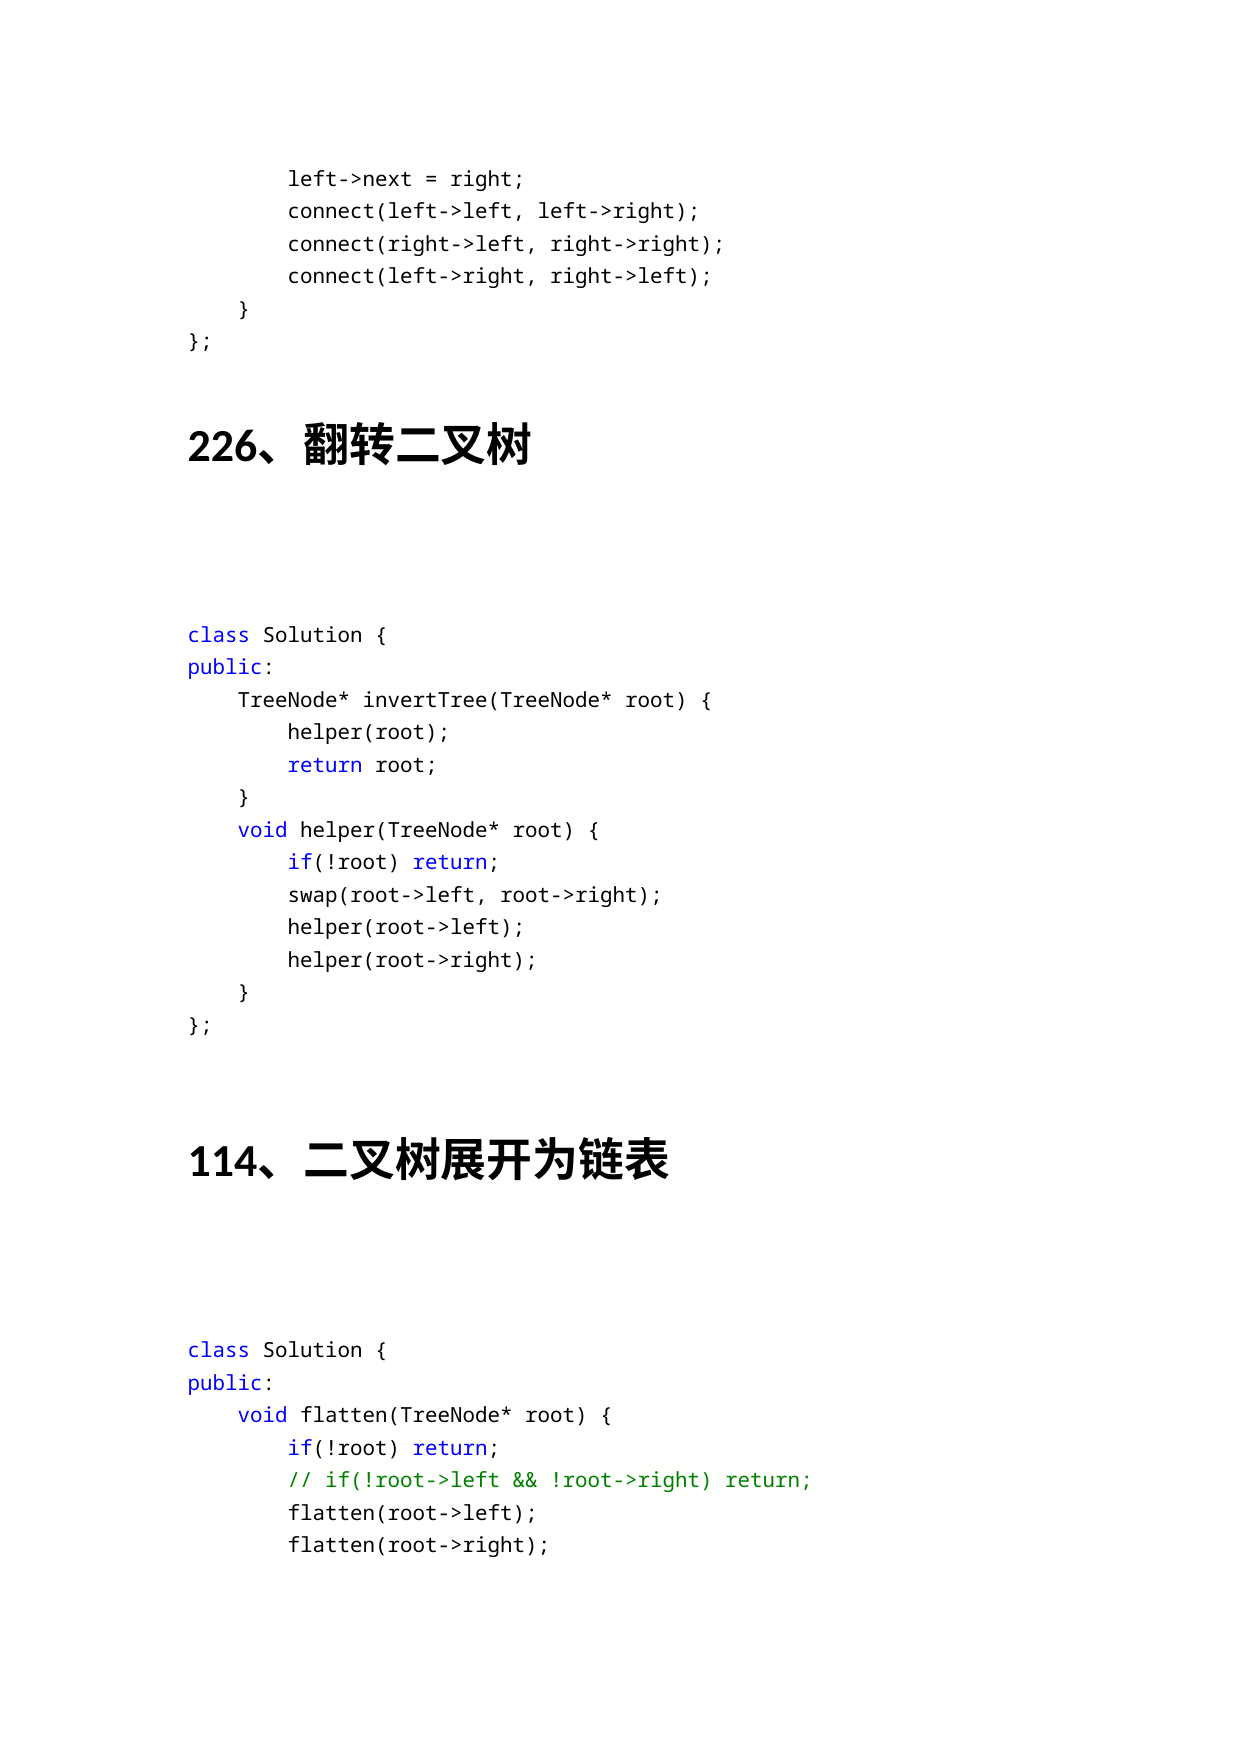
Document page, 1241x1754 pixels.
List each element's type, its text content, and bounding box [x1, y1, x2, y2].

text swap(root->left, root->right); [187, 878, 1053, 910]
text connect(left->right, right->left); [187, 259, 1053, 292]
text TreeNode* invertTree(TreeNode* root) { [187, 683, 1053, 715]
text return root; [187, 748, 1053, 780]
text void flatten(TreeNode* root) { [187, 1399, 1053, 1431]
text }; [187, 324, 1053, 357]
text flatten(root->left); [187, 1496, 1053, 1529]
text } [187, 780, 1053, 813]
text } [187, 975, 1053, 1008]
text }; [187, 1008, 1053, 1040]
text public: [187, 650, 1053, 683]
text void helper(TreeNode* root) { [187, 813, 1053, 845]
text if(!root) return; [187, 845, 1053, 878]
text connect(right->left, right->right); [187, 227, 1053, 259]
text helper(root->left); [187, 910, 1053, 943]
text // if(!root->left && !root->right) return; [187, 1464, 1053, 1496]
text left->next = right; [187, 162, 1053, 194]
subtitle 114、二叉树展开为链表 [187, 1108, 1053, 1206]
text public: [187, 1366, 1053, 1399]
subtitle 226、翻转二叉树 [187, 392, 1053, 490]
text class Solution { [187, 1334, 1053, 1366]
text if(!root) return; [187, 1431, 1053, 1464]
text connect(left->left, left->right); [187, 194, 1053, 227]
text } [187, 292, 1053, 324]
text class Solution { [187, 618, 1053, 650]
text helper(root); [187, 715, 1053, 748]
text flatten(root->right); [187, 1529, 1053, 1561]
text helper(root->right); [187, 943, 1053, 975]
